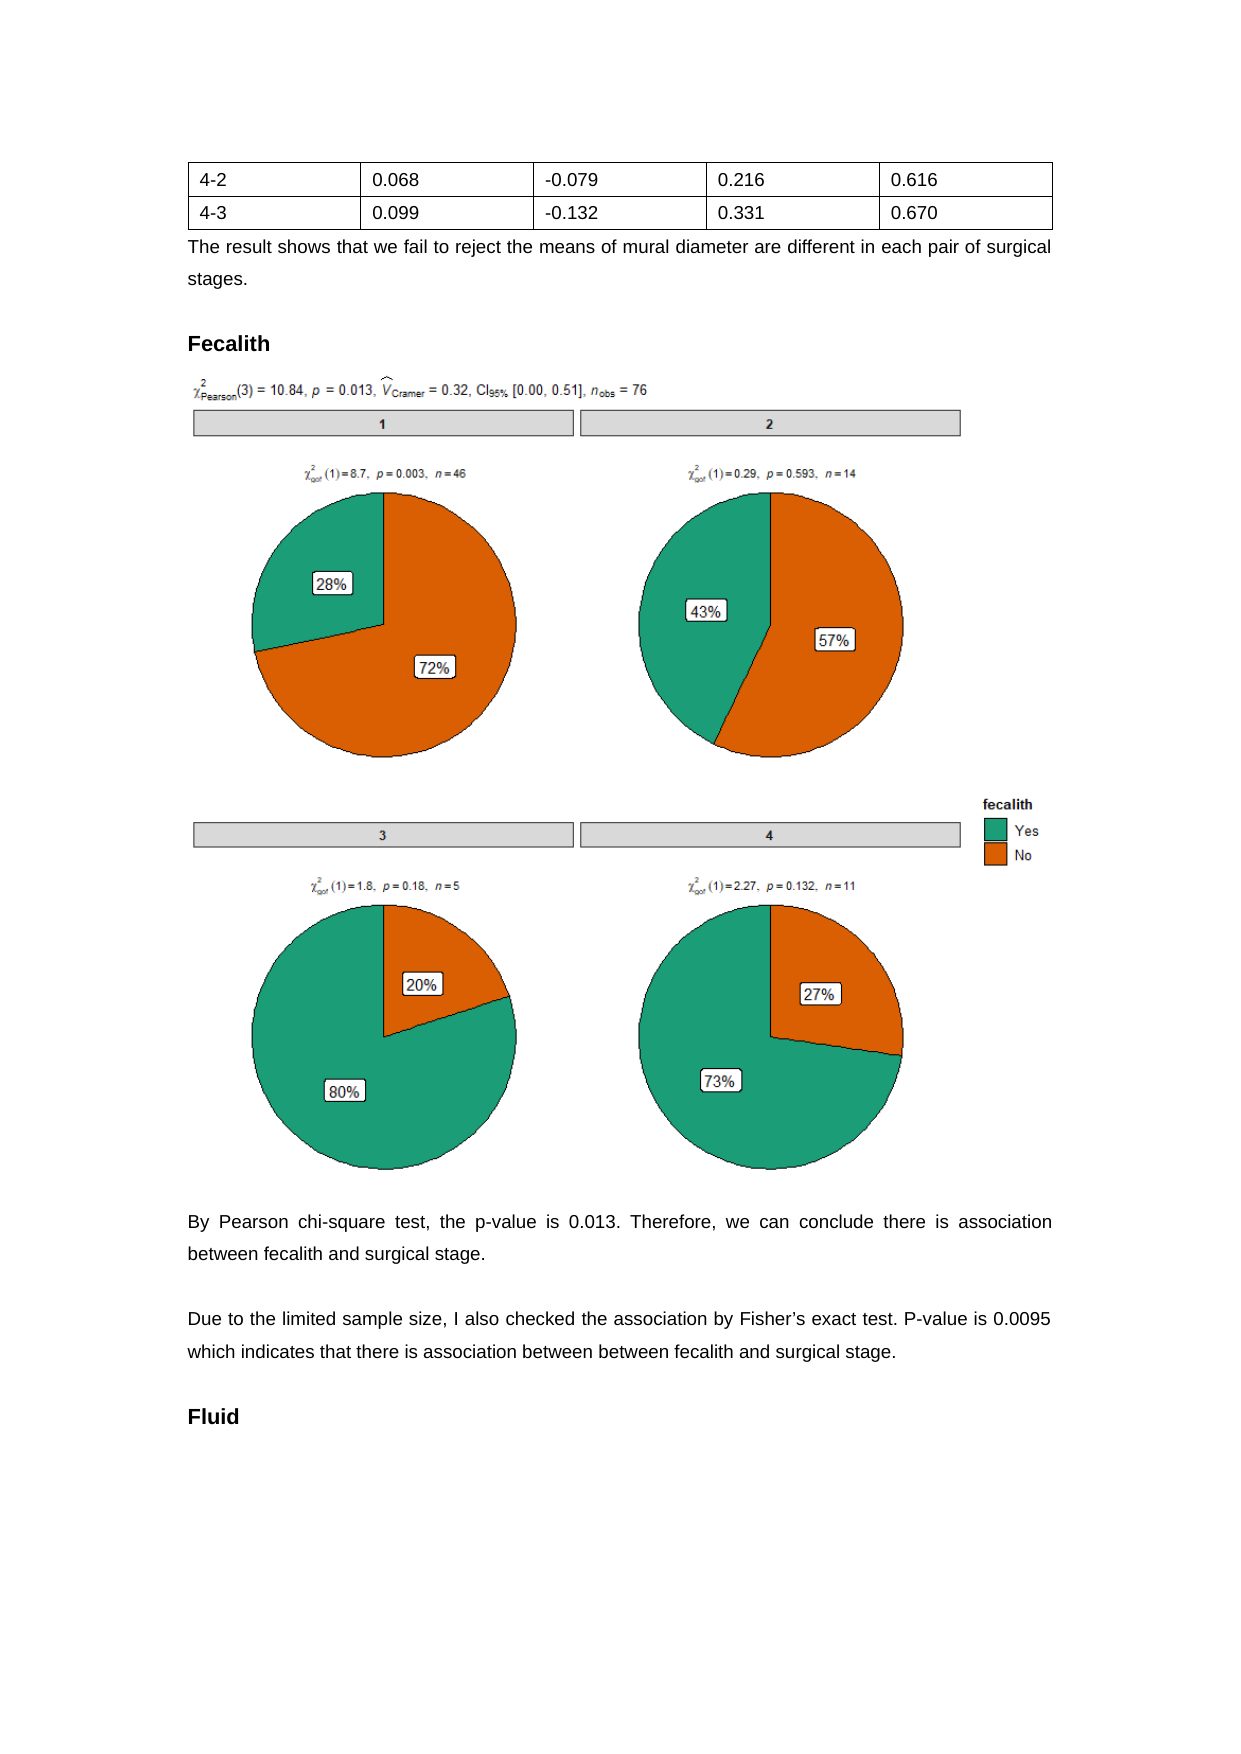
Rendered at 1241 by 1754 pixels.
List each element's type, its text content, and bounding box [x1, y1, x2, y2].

text The result shows that we fail to reject the means of mural diameter are different in each pair of surgical stages. [187, 230, 1053, 295]
table_cell -0.079 [534, 163, 706, 196]
table_cell 0.068 [361, 163, 533, 196]
table_cell 4-2 [189, 163, 360, 196]
picture [187, 360, 1053, 1191]
table_cell 0.331 [707, 197, 879, 229]
text Due to the limited sample size, I also checked the association by Fisher’s exact test. P-value is 0.0095 which indicates that there is association between between fecalith and surgical stage. [187, 1303, 1053, 1368]
table_cell 0.216 [707, 163, 879, 196]
text Fluid [187, 1400, 1053, 1433]
table_cell -0.132 [534, 197, 706, 229]
table_cell 0.670 [880, 197, 1052, 229]
table_cell 0.099 [361, 197, 533, 229]
text Fecalith [187, 328, 1053, 360]
text By Pearson chi-square test, the p-value is 0.013. Therefore, we can conclude there is association between fecalith and surgical stage. [187, 1205, 1053, 1270]
table_cell 4-3 [189, 197, 360, 229]
table_cell 0.616 [880, 163, 1052, 196]
